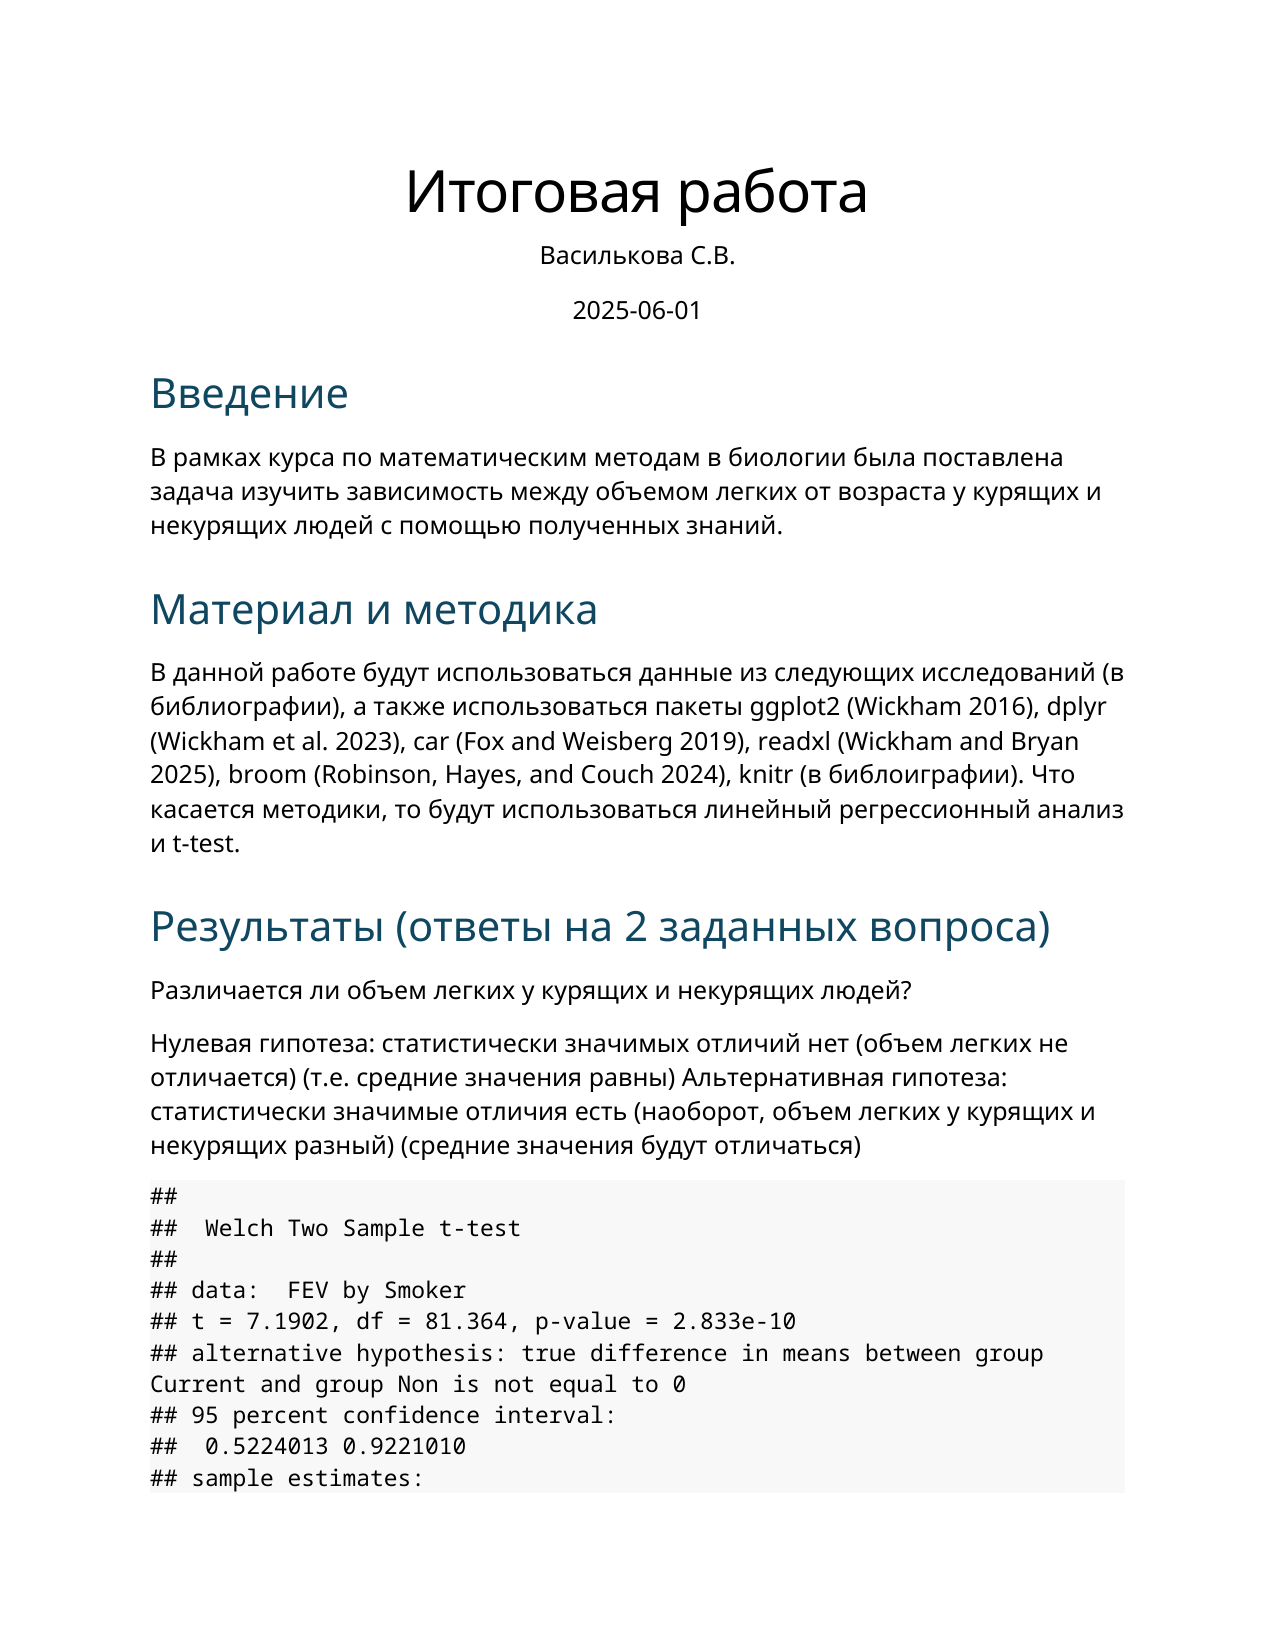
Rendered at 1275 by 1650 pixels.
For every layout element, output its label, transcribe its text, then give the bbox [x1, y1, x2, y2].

text Нулевая гипотеза: статистически значимых отличий нет (объем легких не отличается) (т.е. средние значения равны) Альтернативная гипотеза: статистически значимые отличия есть (наоборот, объем легких у курящих и некурящих разный) (средние значения будут отличаться) [150, 1025, 1125, 1161]
text Василькова С.В. [150, 238, 1125, 272]
title Итоговая работа [150, 150, 1125, 229]
text В рамках курса по математическим методам в биологии была поставлена задача изучить зависимость между объемом легких от возраста у курящих и некурящих людей с помощью полученных знаний. [150, 440, 1125, 542]
subtitle Результаты (ответы на 2 заданных вопроса) [150, 897, 1125, 954]
text В данной работе будут использоваться данные из следующих исследований (в библиографии), а также использоваться пакеты ggplot2 (Wickham 2016), dplyr (Wickham et al. 2023), car (Fox and Weisberg 2019), readxl (Wickham and Bryan 2025), broom (Robinson, Hayes, and Couch 2024), knitr (в библоиграфии). Что касается методики, то будут использоваться линейный регрессионный анализ и t-test. [150, 655, 1125, 859]
subtitle Введение [150, 364, 1125, 421]
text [150, 1180, 1125, 1493]
text 2025-06-01 [150, 293, 1125, 327]
subtitle Материал и методика [150, 579, 1125, 636]
text Различается ли объем легких у курящих и некурящих людей? [150, 972, 1125, 1006]
